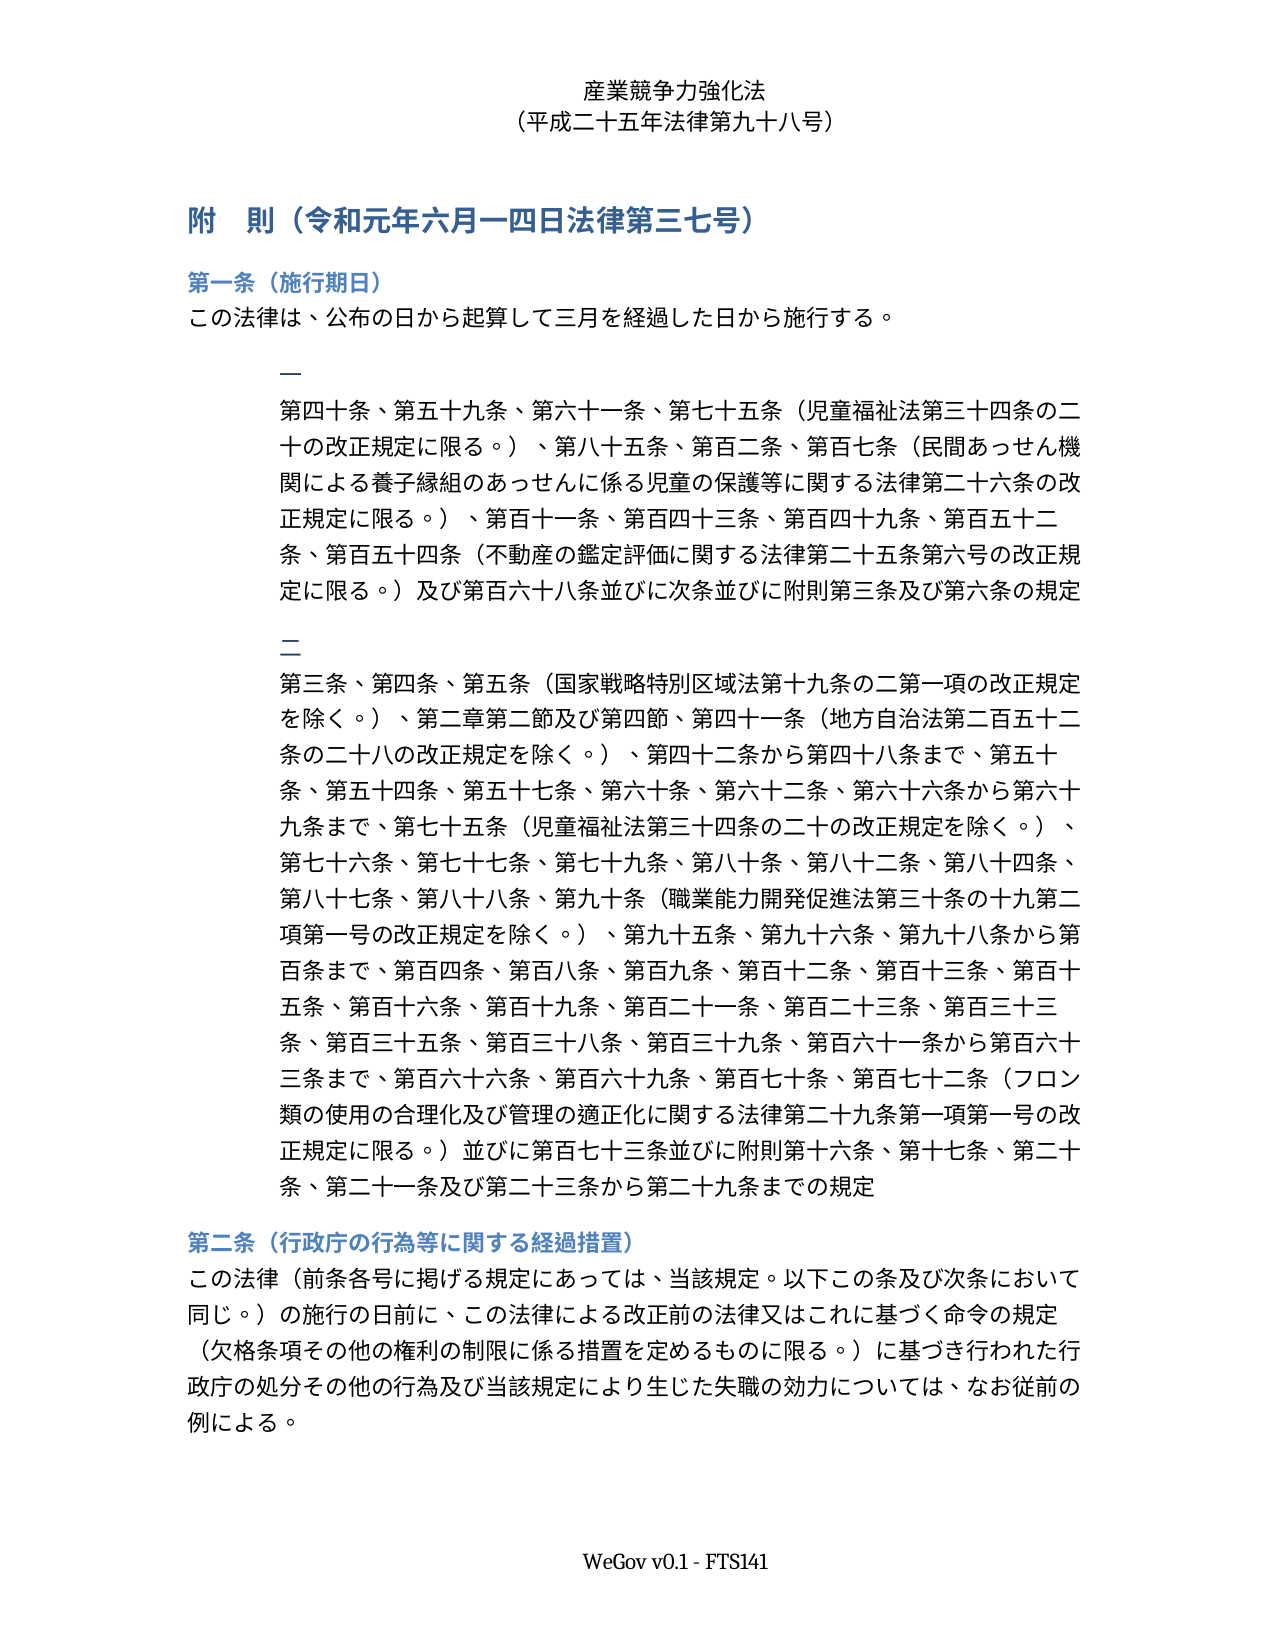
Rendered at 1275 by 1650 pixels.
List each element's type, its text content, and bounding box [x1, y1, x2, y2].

text この法律（前条各号に掲げる規定にあっては、当該規定。以下この条及び次条において同じ。）の施行の日前に、この法律による改正前の法律又はこれに基づく命令の規定（欠格条項その他の権利の制限に係る措置を定めるものに限る。）に基づき行われた行政庁の処分その他の行為及び当該規定により生じた失職の効力については、なお従前の例による。 [187, 1263, 1087, 1438]
subtitle 一 [279, 359, 1087, 390]
subtitle 第一条（施行期日） [187, 266, 1087, 298]
text 第三条、第四条、第五条（国家戦略特別区域法第十九条の二第一項の改正規定を除く。）、第二章第二節及び第四節、第四十一条（地方自治法第二百五十二条の二十八の改正規定を除く。）、第四十二条から第四十八条まで、第五十条、第五十四条、第五十七条、第六十条、第六十二条、第六十六条から第六十九条まで、第七十五条（児童福祉法第三十四条の二十の改正規定を除く。）、第七十六条、第七十七条、第七十九条、第八十条、第八十二条、第八十四条、第八十七条、第八十八条、第九十条（職業能力開発促進法第三十条の十九第二項第一号の改正規定を除く。）、第九十五条、第九十六条、第九十八条から第百条まで、第百四条、第百八条、第百九条、第百十二条、第百十三条、第百十五条、第百十六条、第百十九条、第百二十一条、第百二十三条、第百三十三条、第百三十五条、第百三十八条、第百三十九条、第百六十一条から第百六十三条まで、第百六十六条、第百六十九条、第百七十条、第百七十二条（フロン類の使用の合理化及び管理の適正化に関する法律第二十九条第一項第一号の改正規定に限る。）並びに第百七十三条並びに附則第十六条、第十七条、第二十条、第二十一条及び第二十三条から第二十九条までの規定 [279, 667, 1087, 1202]
subtitle 二 [279, 632, 1087, 663]
text この法律は、公布の日から起算して三月を経過した日から施行する。 [187, 302, 1087, 334]
text 第四十条、第五十九条、第六十一条、第七十五条（児童福祉法第三十四条の二十の改正規定に限る。）、第八十五条、第百二条、第百七条（民間あっせん機関による養子縁組のあっせんに係る児童の保護等に関する法律第二十六条の改正規定に限る。）、第百十一条、第百四十三条、第百四十九条、第百五十二条、第百五十四条（不動産の鑑定評価に関する法律第二十五条第六号の改正規定に限る。）及び第百六十八条並びに次条並びに附則第三条及び第六条の規定 [279, 395, 1087, 606]
subtitle 附 則（令和元年六月一四日法律第三七号） [187, 200, 1087, 240]
subtitle 第二条（行政庁の行為等に関する経過措置） [187, 1227, 1087, 1259]
